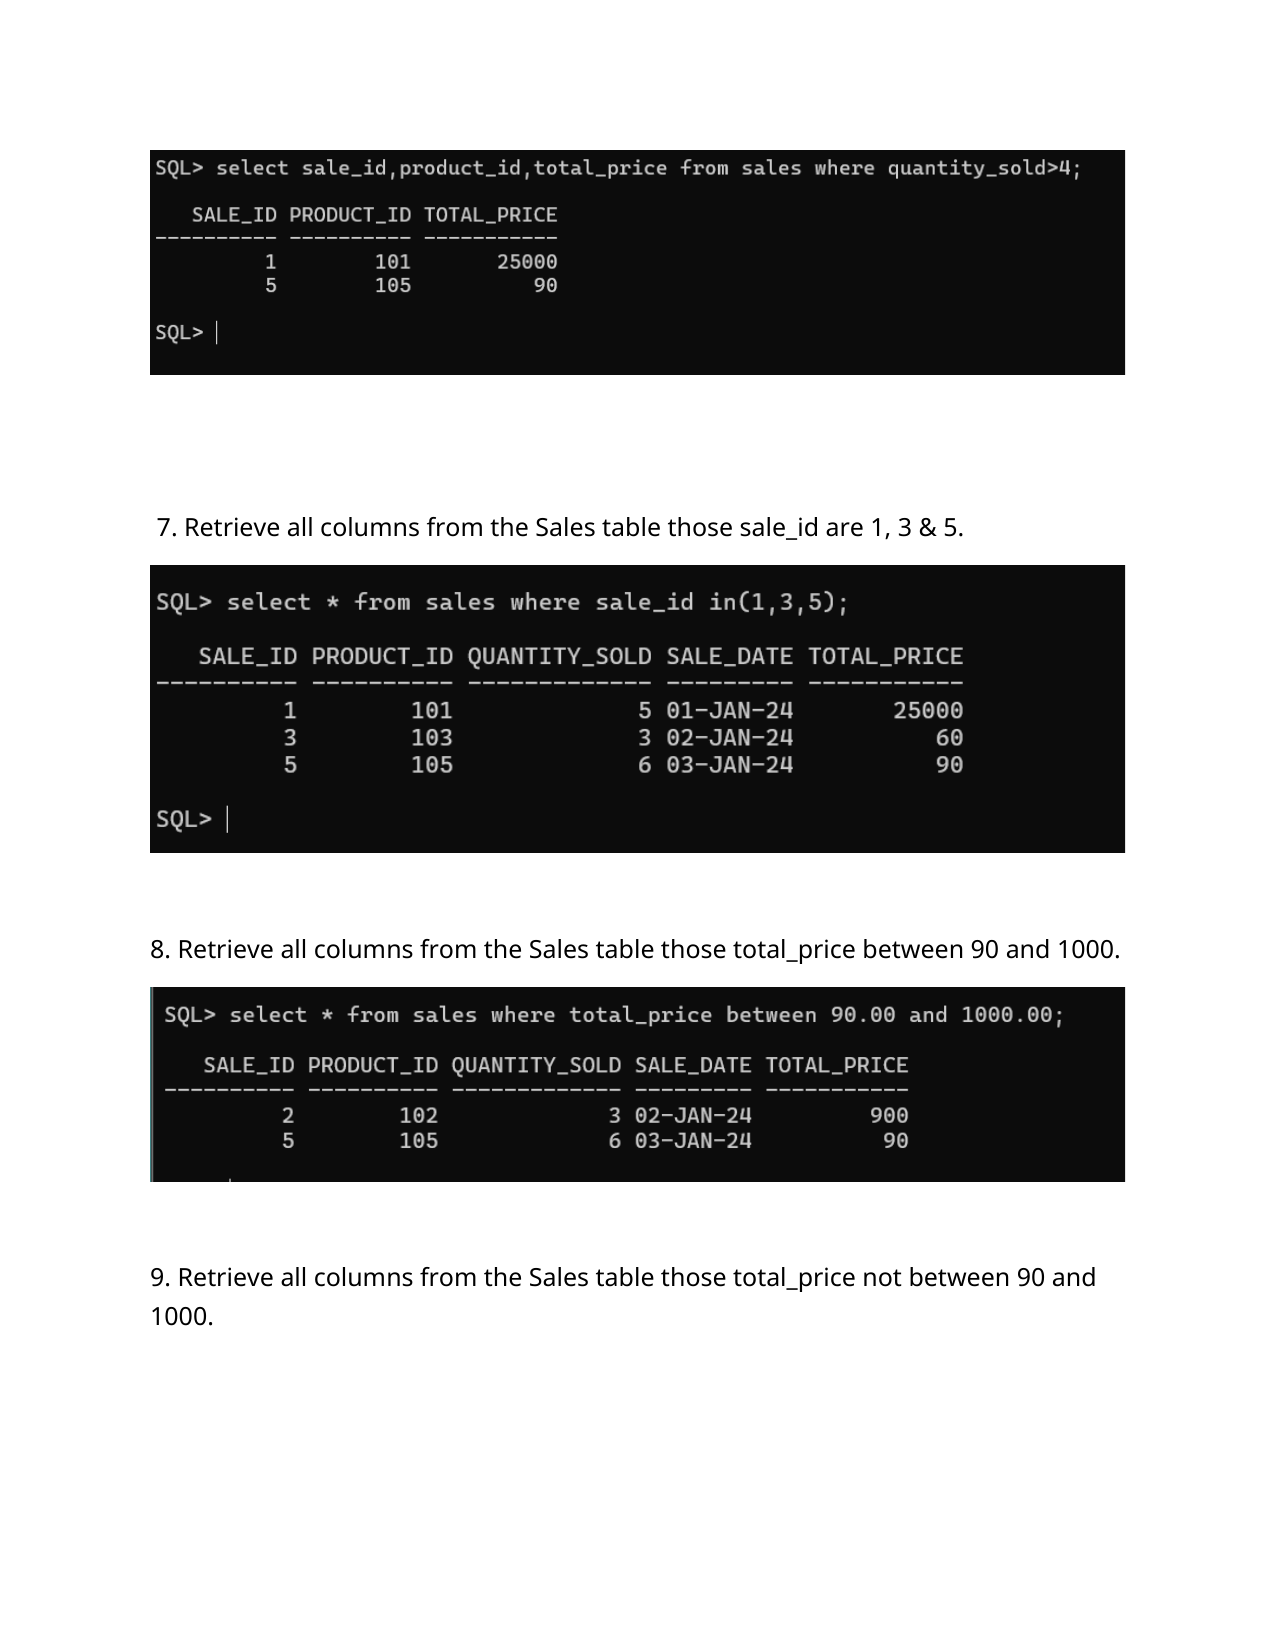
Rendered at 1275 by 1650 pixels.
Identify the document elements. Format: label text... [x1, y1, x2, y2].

picture [150, 150, 1125, 375]
text 7. Retrieve all columns from the Sales table those sale_id are 1, 3 & 5. [150, 509, 1125, 543]
text 8. Retrieve all columns from the Sales table those total_price between 90 and 1000. [150, 931, 1125, 965]
picture [150, 987, 1125, 1182]
text 9. Retrieve all columns from the Sales table those total_price not between 90 and 1000. [150, 1259, 1125, 1333]
picture [150, 565, 1125, 853]
